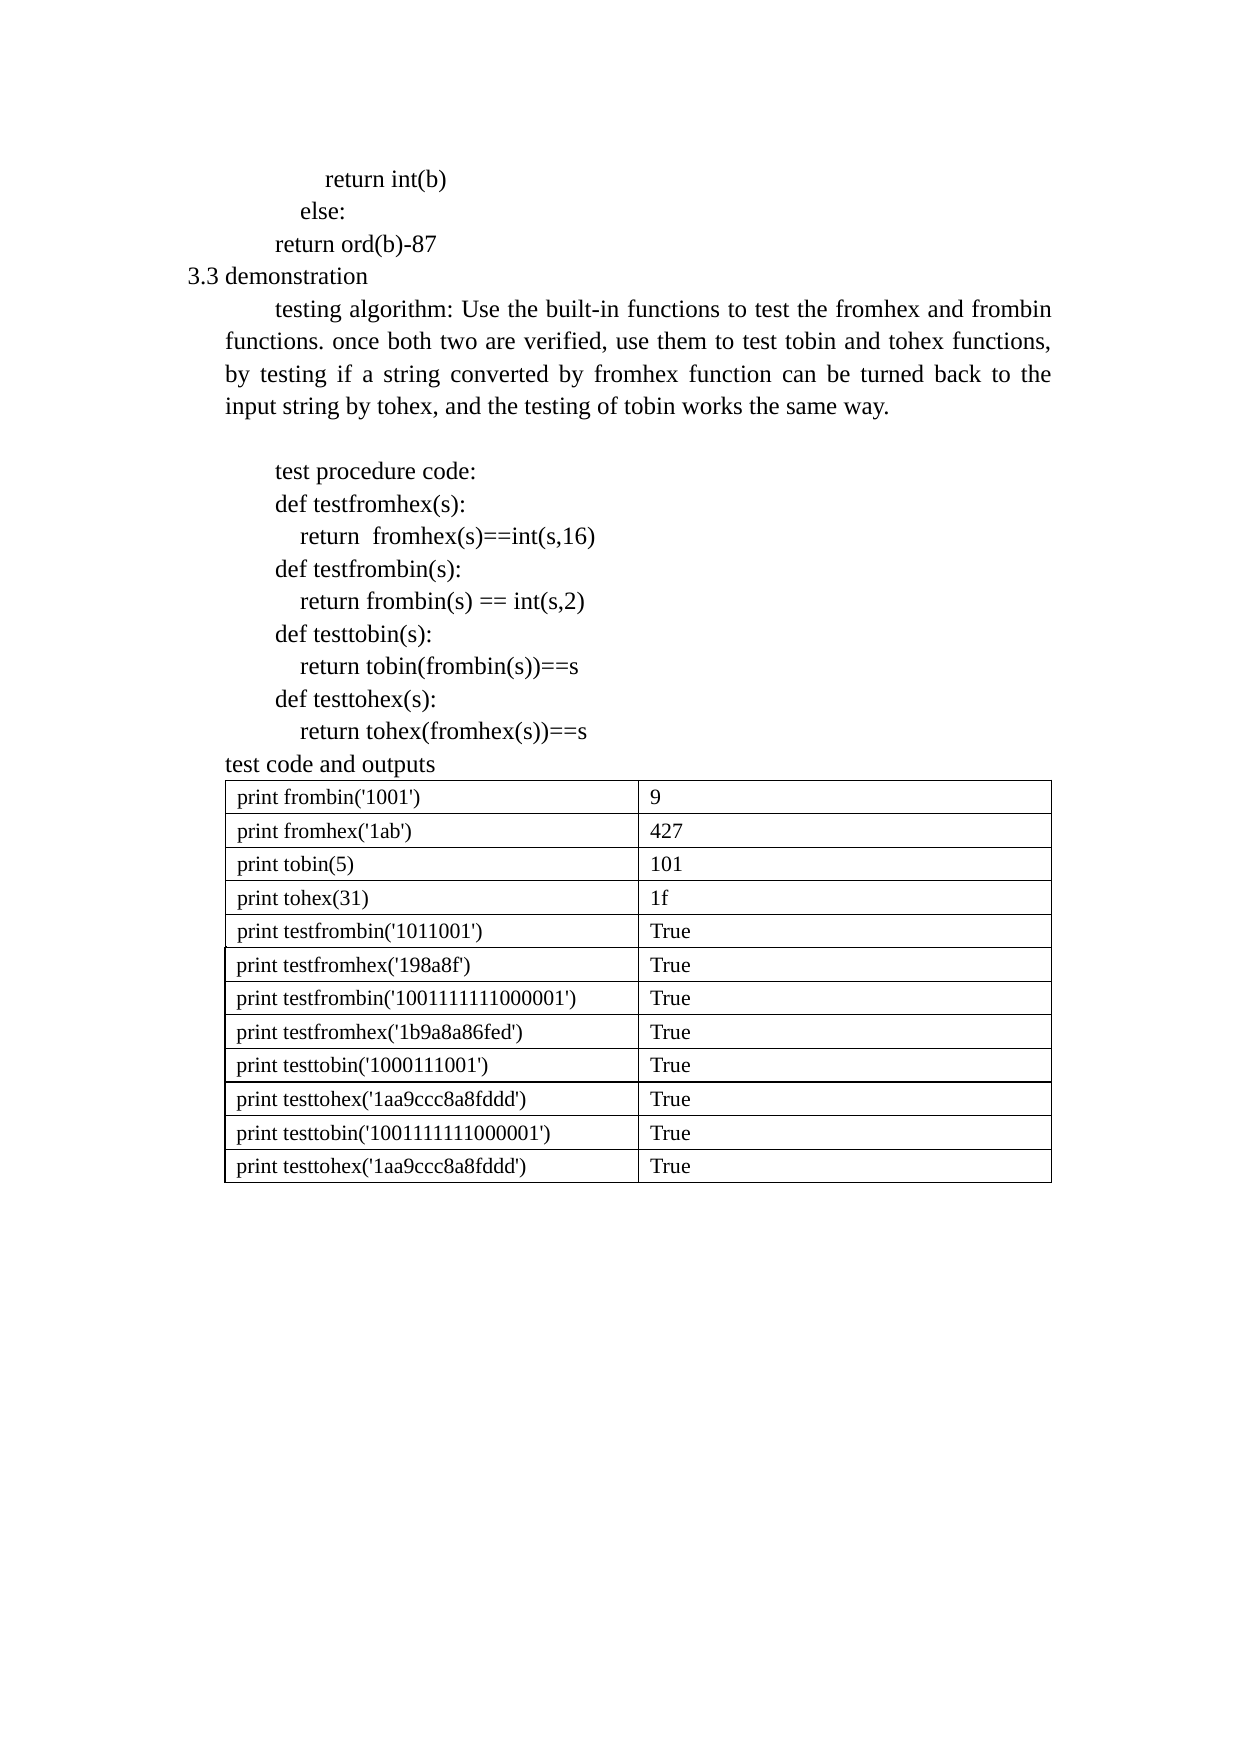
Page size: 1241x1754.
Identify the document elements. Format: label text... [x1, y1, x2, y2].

table_cell print fromhex('1ab') [226, 814, 638, 847]
table_cell True [639, 1083, 1051, 1115]
list test procedure code: [225, 454, 1053, 487]
table_cell 1f [639, 881, 1051, 914]
table_cell True [639, 1150, 1051, 1182]
table_cell print testtohex('1aa9ccc8a8fddd') [226, 1150, 638, 1182]
list def testfrombin(s): [225, 552, 1053, 584]
list return int(b) [225, 162, 1053, 194]
list return tohex(fromhex(s))==s [225, 714, 1053, 747]
list return frombin(s) == int(s,2) [225, 584, 1053, 617]
list else: [225, 194, 1053, 227]
table_cell True [639, 915, 1051, 947]
table_cell print tohex(31) [226, 881, 638, 914]
table_cell print testfromhex('198a8f') [226, 948, 638, 981]
table_header 9 [639, 781, 1051, 813]
table_cell print testfromhex('1b9a8a86fed') [226, 1015, 638, 1048]
list def testtohex(s): [225, 682, 1053, 714]
table_cell print testfrombin('1011001') [226, 915, 638, 947]
table_cell print testtobin('1000111001') [226, 1049, 638, 1081]
list def testfromhex(s): [225, 487, 1053, 519]
list test code and outputs [225, 747, 1053, 779]
table_cell print testfrombin('1001111111000001') [226, 982, 638, 1014]
list testing algorithm: Use the built-in functions to test the fromhex and frombin functions. once both two are verified, use them to test tobin and tohex functions, by testing if a string converted by fromhex function can be turned back to the input string by tohex, and the testing of tobin works the same way. [225, 292, 1053, 422]
table_cell 427 [639, 814, 1051, 847]
table_cell True [639, 1049, 1051, 1081]
table_cell True [639, 1116, 1051, 1148]
table_cell print testtohex('1aa9ccc8a8fddd') [226, 1083, 638, 1115]
table_cell True [639, 948, 1051, 981]
list demonstration [187, 259, 1053, 292]
table_cell print tobin(5) [226, 848, 638, 880]
list return ord(b)-87 [225, 227, 1053, 259]
table_cell True [639, 1015, 1051, 1048]
table_cell 101 [639, 848, 1051, 880]
list return fromhex(s)==int(s,16) [225, 519, 1053, 552]
list def testtobin(s): [225, 617, 1053, 649]
table_cell print testtobin('1001111111000001') [226, 1116, 638, 1148]
table_cell True [639, 982, 1051, 1014]
table_header print frombin('1001') [226, 781, 638, 813]
list return tobin(frombin(s))==s [225, 649, 1053, 682]
